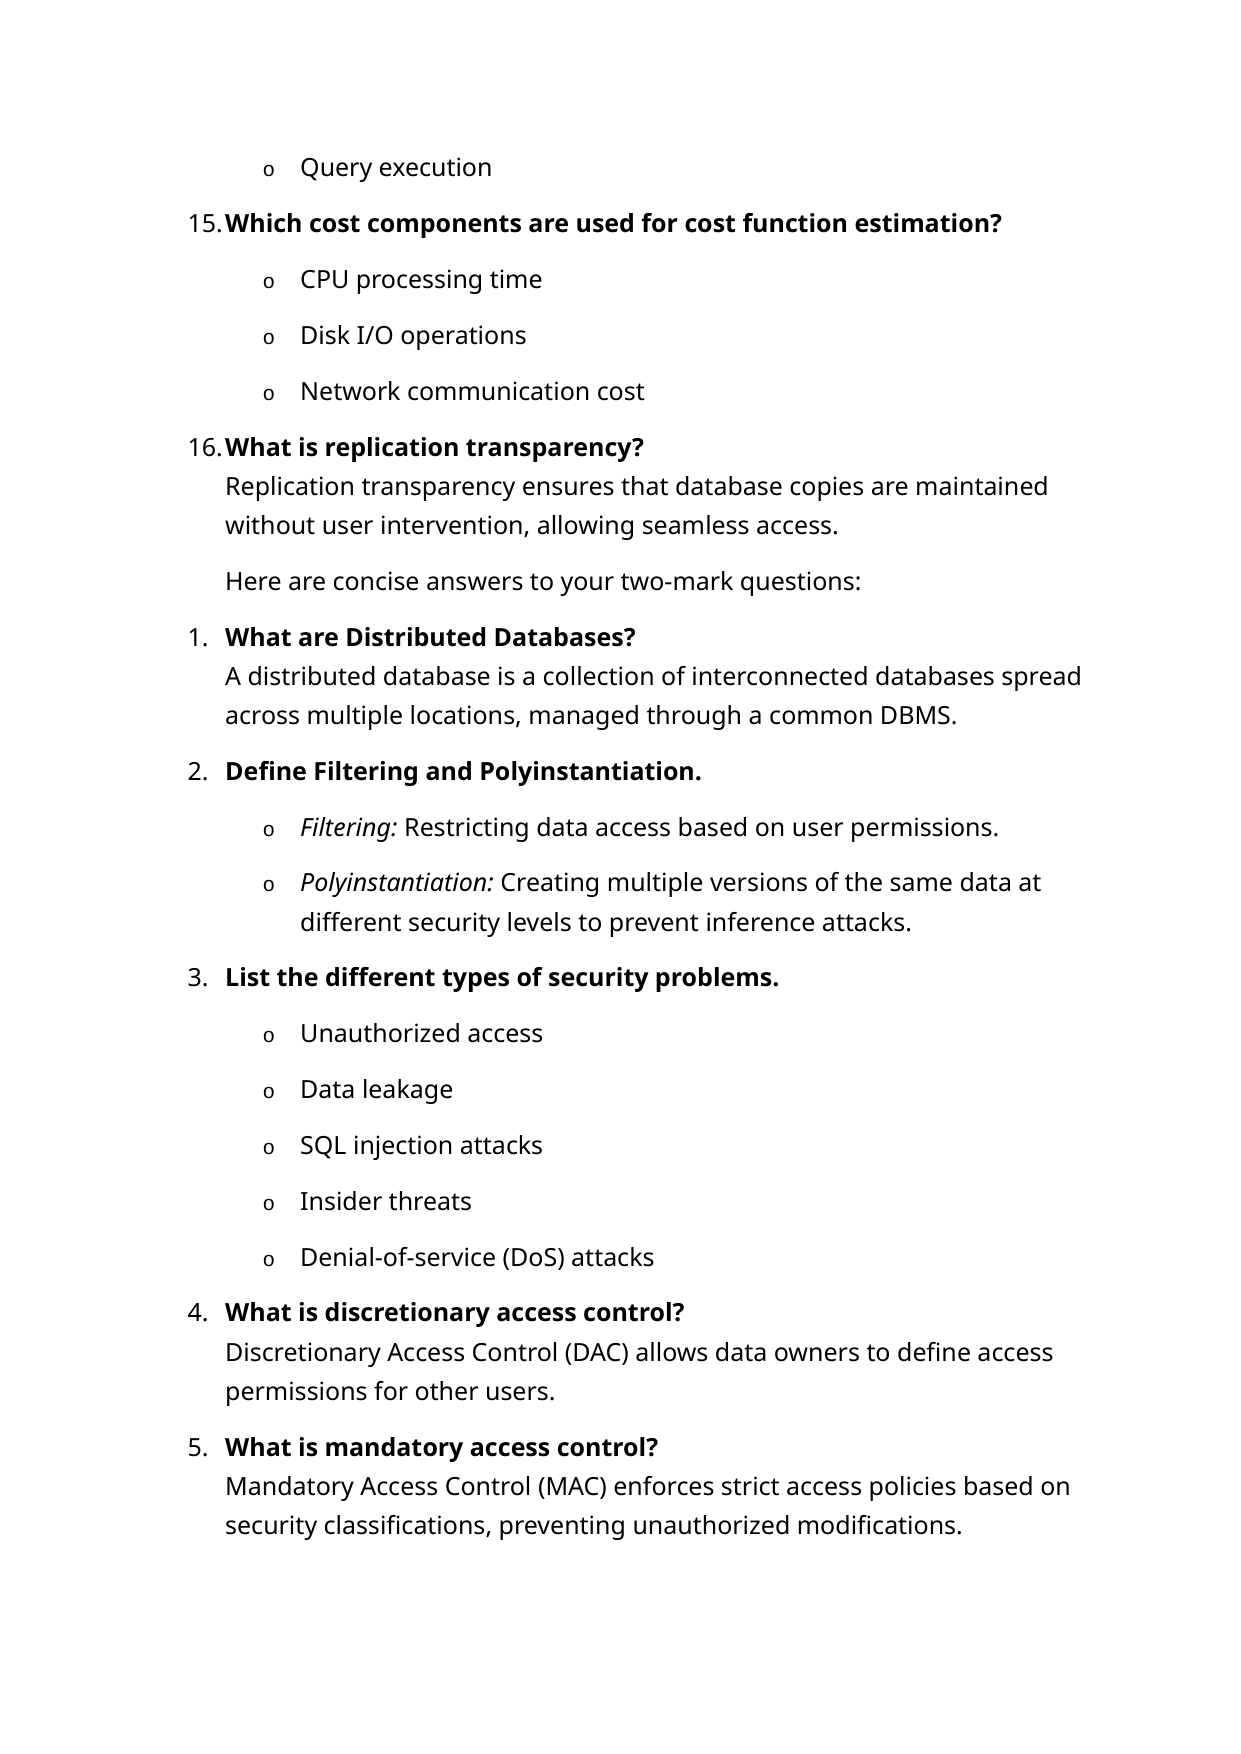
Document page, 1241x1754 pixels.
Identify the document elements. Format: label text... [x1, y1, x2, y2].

list Define Filtering and Polyinstantiation. [187, 753, 1090, 787]
list Network communication cost [262, 373, 1090, 407]
list What are Distributed Databases? A distributed database is a collection of interconnected databases spread across multiple locations, managed through a common DBMS. [187, 619, 1090, 732]
list Polyinstantiation: Creating multiple versions of the same data at different security levels to prevent inference attacks. [262, 865, 1090, 938]
list Query execution [262, 150, 1090, 184]
list Data leakage [262, 1072, 1090, 1106]
list Unauthorized access [262, 1016, 1090, 1050]
list SQL injection attacks [262, 1127, 1090, 1162]
list List the different types of security problems. [187, 960, 1090, 994]
list What is discretionary access control? Discretionary Access Control (DAC) allows data owners to define access permissions for other users. [187, 1295, 1090, 1407]
list What is mandatory access control? Mandatory Access Control (MAC) enforces strict access policies based on security classifications, preventing unauthorized modifications. [187, 1429, 1090, 1542]
list What is replication transparency? Replication transparency ensures that database copies are maintained without user intervention, allowing seamless access. [187, 429, 1090, 542]
text Here are concise answers to your two-mark questions: [225, 563, 1090, 597]
list CPU processing time [262, 262, 1090, 296]
list Disk I/O operations [262, 317, 1090, 352]
list Filtering: Restricting data access based on user permissions. [262, 809, 1090, 843]
list Denial-of-service (DoS) attacks [262, 1239, 1090, 1273]
list Insider threats [262, 1183, 1090, 1217]
list Which cost components are used for cost function estimation? [187, 206, 1090, 240]
